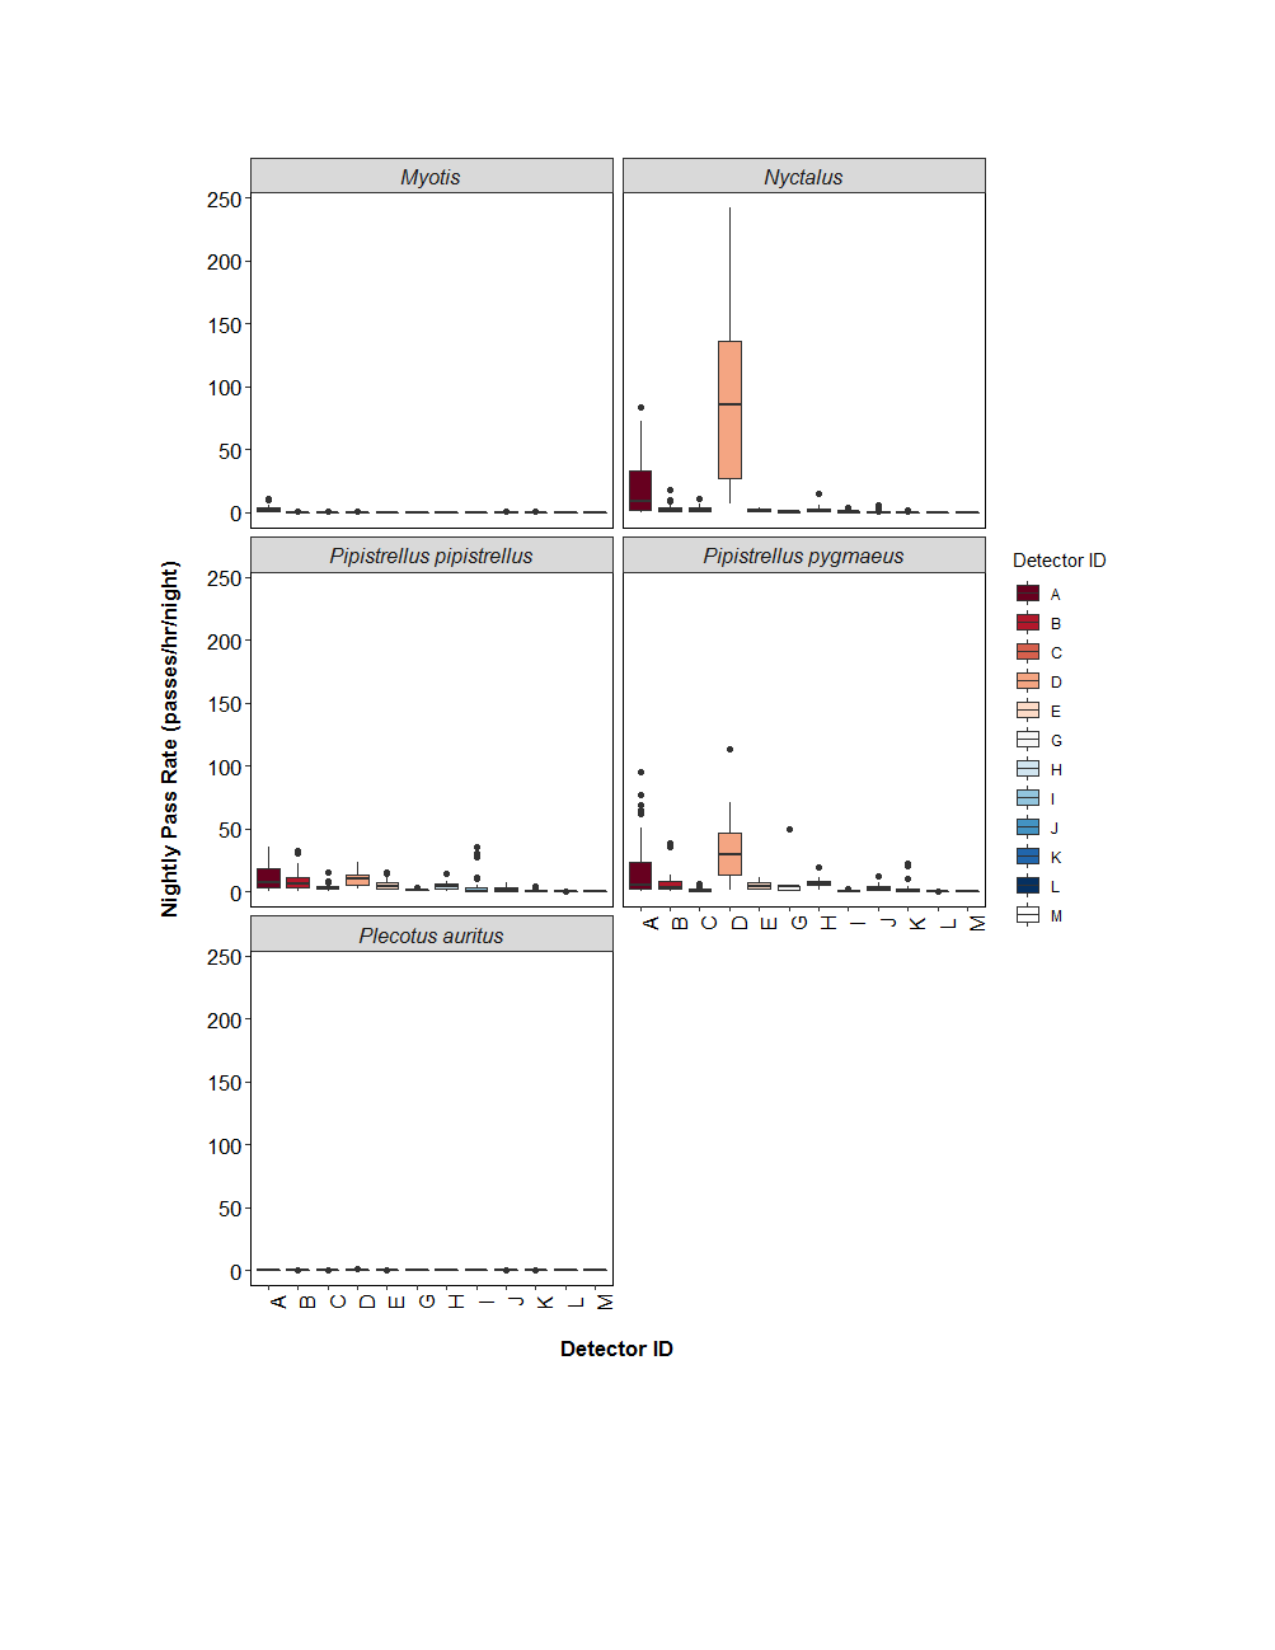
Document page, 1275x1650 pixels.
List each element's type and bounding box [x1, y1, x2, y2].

picture [150, 150, 1125, 1369]
